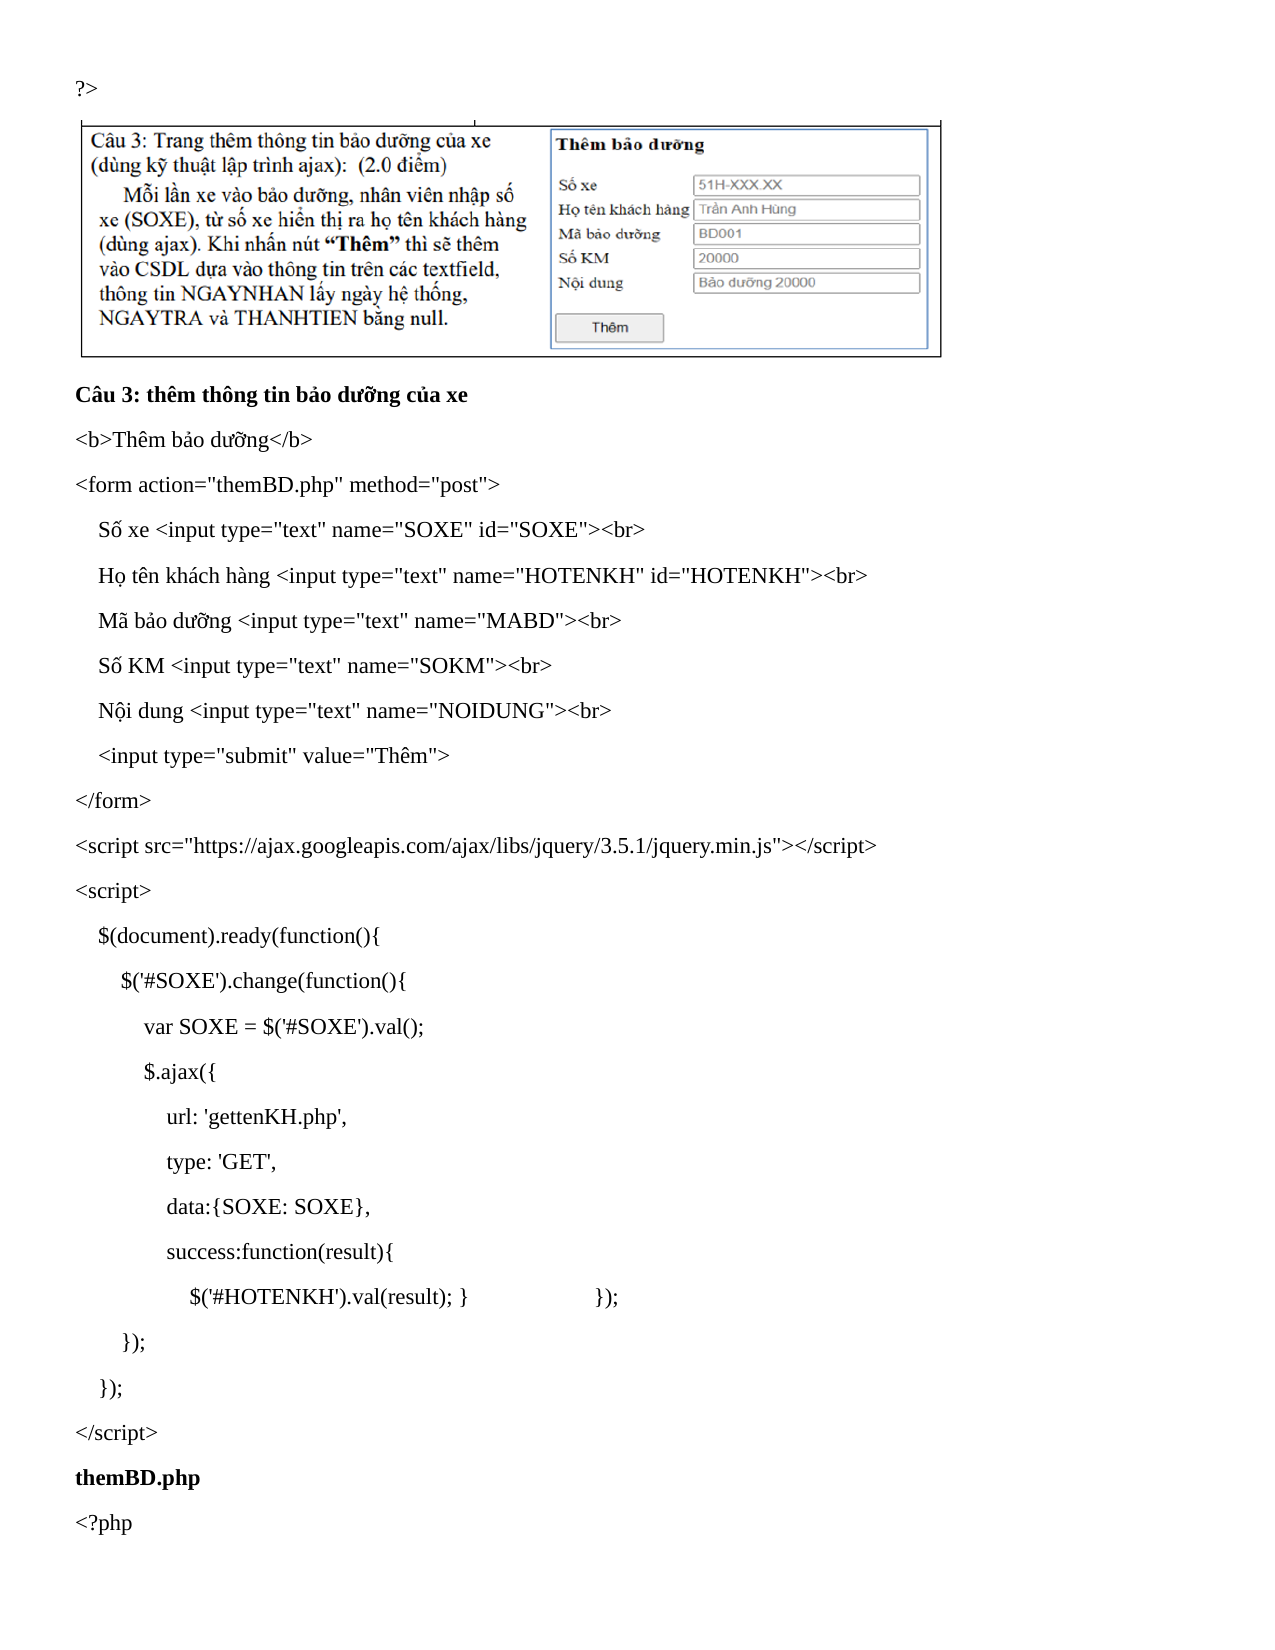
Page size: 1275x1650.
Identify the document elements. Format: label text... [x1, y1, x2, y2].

text themBD.php [75, 1464, 1200, 1490]
text ?> [75, 75, 1200, 101]
text <b>Thêm bảo dưỡng</b> [75, 426, 1200, 453]
text Nội dung <input type="text" name="NOIDUNG"><br> [75, 697, 1200, 723]
text }); [75, 1373, 1200, 1400]
text <form action="themBD.php" method="post"> [75, 471, 1200, 498]
text url: 'gettenKH.php', [75, 1103, 1200, 1129]
text Họ tên khách hàng <input type="text" name="HOTENKH" id="HOTENKH"><br> [75, 562, 1200, 588]
text </script> [75, 1419, 1200, 1445]
text <?php [75, 1509, 1200, 1535]
text $('#SOXE').change(function(){ [75, 968, 1200, 994]
text </form> [75, 787, 1200, 813]
text Câu 3: thêm thông tin bảo dưỡng của xe [75, 381, 1200, 408]
text $.ajax({ [75, 1058, 1200, 1084]
text $('#HOTENKH').val(result); } }); [75, 1283, 1200, 1310]
text var SOXE = $('#SOXE').val(); [75, 1013, 1200, 1039]
text success:function(result){ [75, 1238, 1200, 1264]
text }); [75, 1328, 1200, 1355]
text Số KM <input type="text" name="SOKM"><br> [75, 652, 1200, 678]
text $(document).ready(function(){ [75, 922, 1200, 949]
text type: 'GET', [75, 1148, 1200, 1174]
text <input type="submit" value="Thêm"> [75, 742, 1200, 768]
text <script> [75, 877, 1200, 904]
text Số xe <input type="text" name="SOXE" id="SOXE"><br> [75, 517, 1200, 543]
text Mã bảo dưỡng <input type="text" name="MABD"><br> [75, 607, 1200, 633]
text data:{SOXE: SOXE}, [75, 1193, 1200, 1219]
text <script src="https://ajax.googleapis.com/ajax/libs/jquery/3.5.1/jquery.min.js"></script> [75, 832, 1200, 859]
picture [75, 120, 950, 363]
